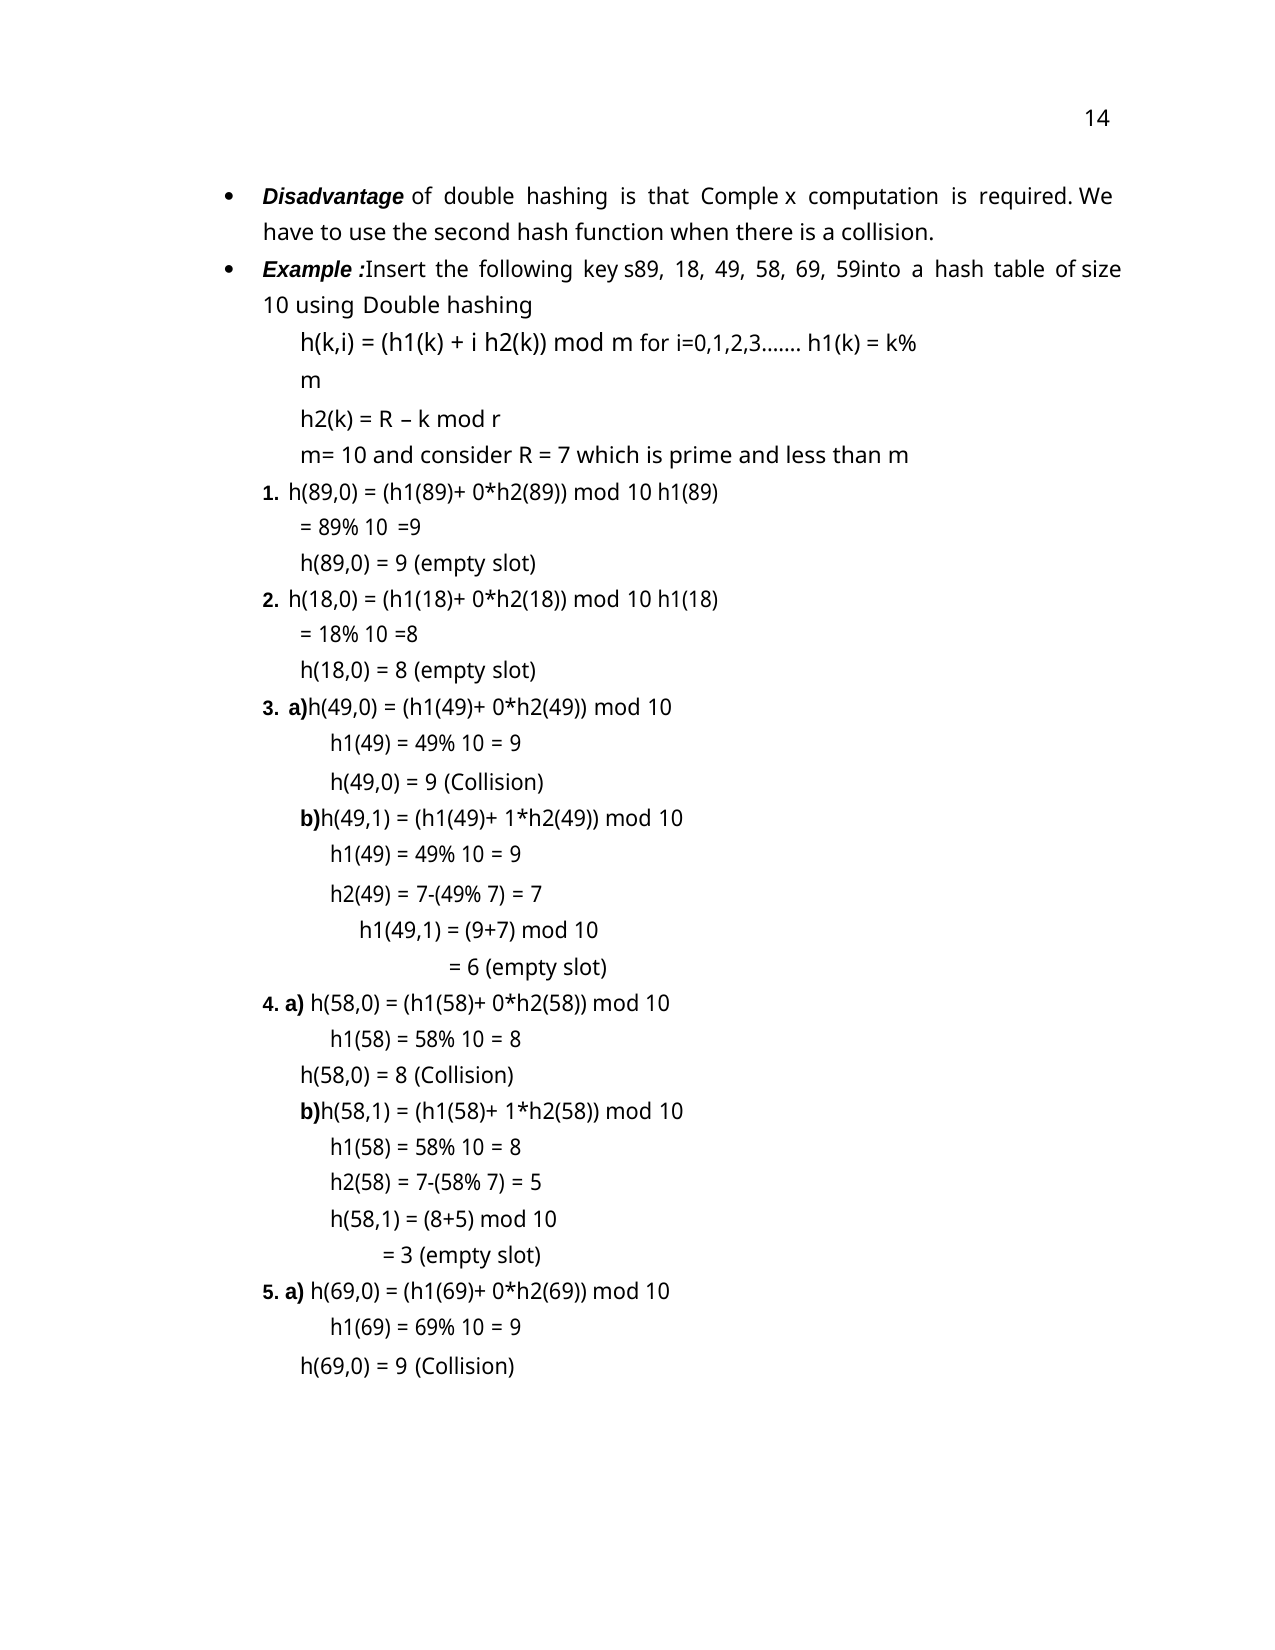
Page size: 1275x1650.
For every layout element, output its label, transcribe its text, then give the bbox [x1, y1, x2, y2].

list Disadvantage of double hashing is that Comple x computation is required. We have to use the second hash function when there is a collision. [225, 180, 1121, 247]
text 2. h(18,0) = (h1(18)+ 0*h2(18)) mod 10 h1(18) = 18% 10 =8 [262, 583, 727, 650]
text h(k,i) = (h1(k) + i h2(k)) mod m for i=0,1,2,3……. h1(k) = k% m [300, 325, 917, 395]
text h(18,0) = 8 (empty slot) [300, 654, 1206, 685]
text h(89,0) = 9 (empty slot) [300, 547, 1206, 578]
text b)h(49,1) = (h1(49)+ 1*h2(49)) mod 10 h1(49) = 49% 10 = 9 [300, 802, 727, 869]
text = 6 (empty slot) [71, 951, 606, 982]
text h2(49) = 7-(49% 7) = 7 [330, 874, 1206, 909]
list Example :Insert the following key s89, 18, 49, 58, 69, 59into a hash table of size 10 using Double hashing [225, 253, 1124, 320]
text 1. h(89,0) = (h1(89)+ 0*h2(89)) mod 10 h1(89) = 89% 10 =9 [262, 476, 727, 542]
text 3. a)h(49,0) = (h1(49)+ 0*h2(49)) mod 10 h1(49) = 49% 10 = 9 [262, 691, 727, 758]
text m= 10 and consider R = 7 which is prime and less than m [300, 439, 1206, 471]
text h(49,0) = 9 (Collision) [330, 762, 1206, 797]
text h(58,1) = (8+5) mod 10 [330, 1203, 1206, 1234]
text h(69,0) = 9 (Collision) [300, 1347, 1206, 1382]
text h(58,0) = 8 (Collision) [300, 1059, 1206, 1090]
text 5. a) h(69,0) = (h1(69)+ 0*h2(69)) mod 10 h1(69) = 69% 10 = 9 [262, 1275, 727, 1342]
text 4. a) h(58,0) = (h1(58)+ 0*h2(58)) mod 10 h1(58) = 58% 10 = 8 [262, 987, 727, 1054]
text h1(49,1) = (9+7) mod 10 [71, 914, 598, 945]
text b)h(58,1) = (h1(58)+ 1*h2(58)) mod 10 h1(58) = 58% 10 = 8 [300, 1095, 727, 1162]
text = 3 (empty slot) [382, 1239, 1206, 1270]
text h2(58) = 7-(58% 7) = 5 [330, 1166, 1206, 1197]
text h2(k) = R – k mod r [300, 399, 1206, 434]
